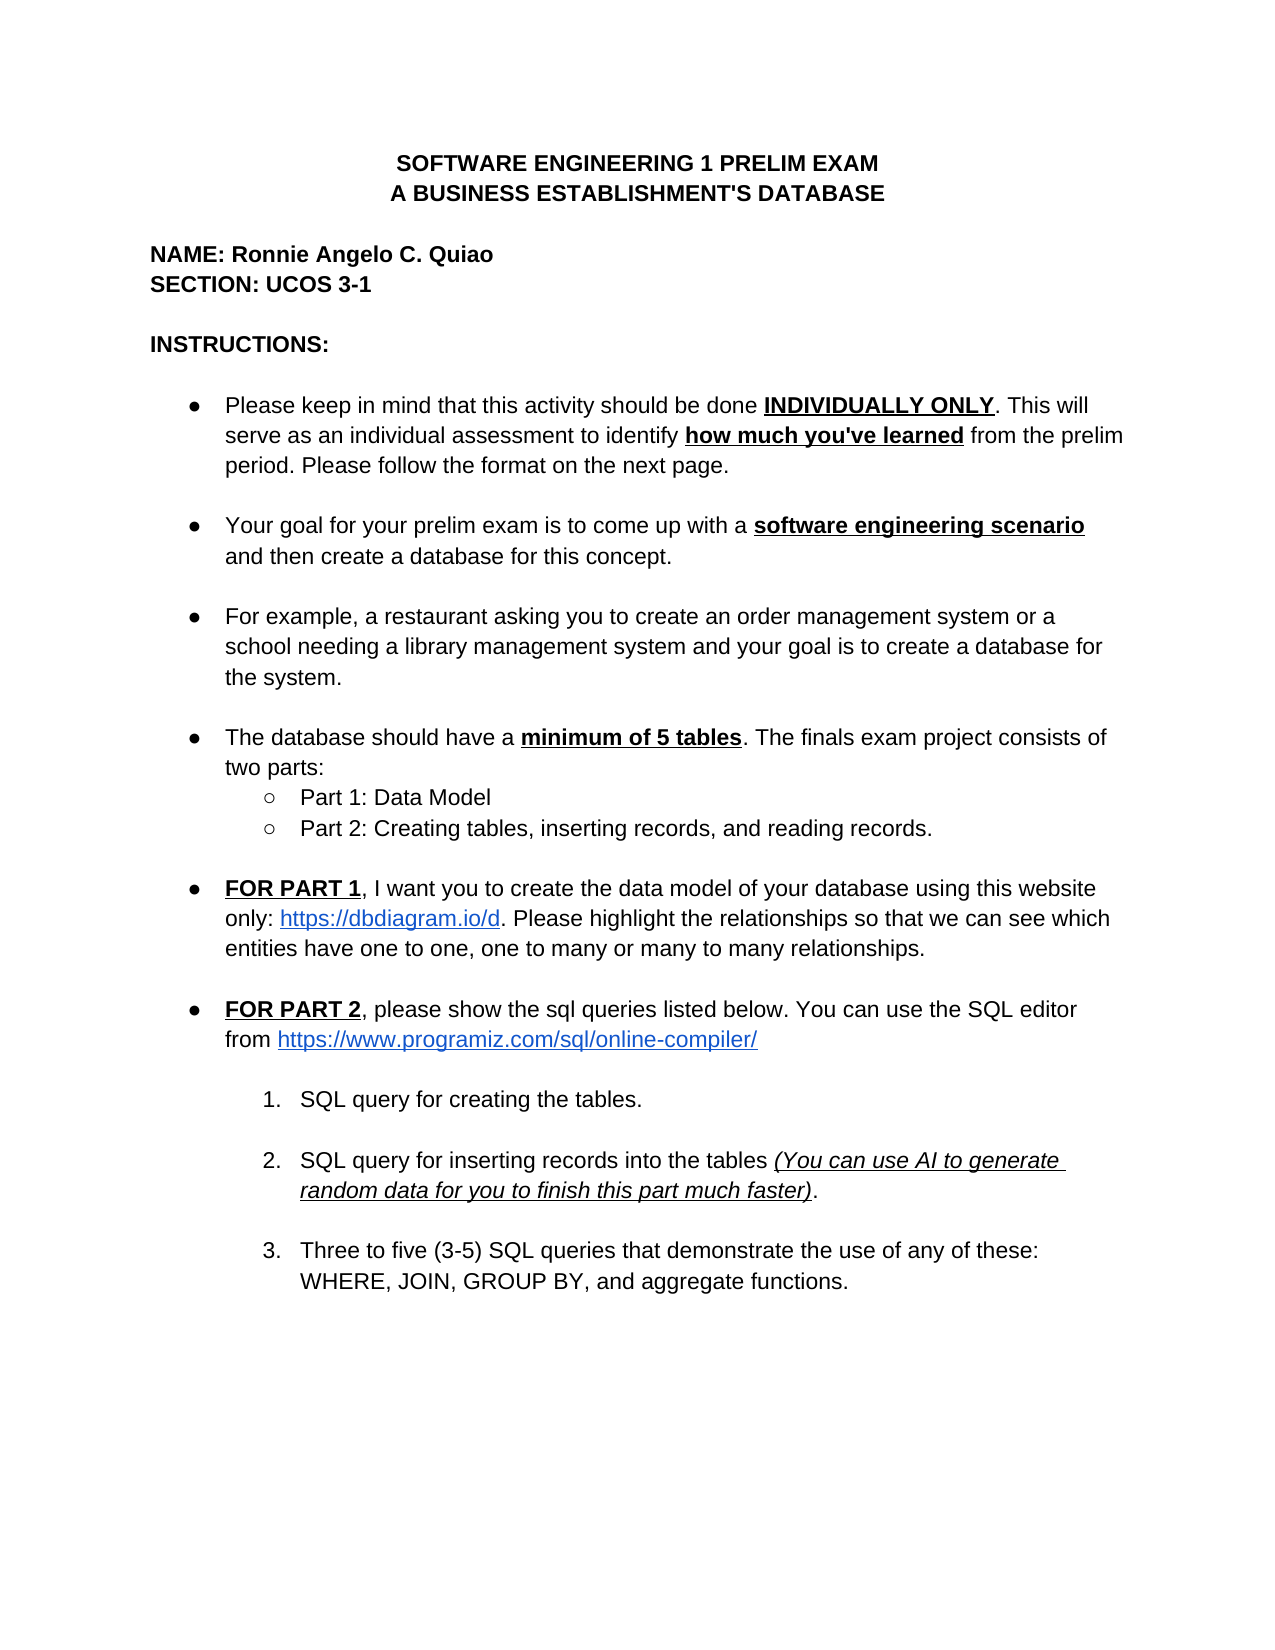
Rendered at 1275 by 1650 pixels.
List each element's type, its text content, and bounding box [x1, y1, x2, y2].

list FOR PART 1, I want you to create the data model of your database using this website only: https://dbdiagram.io/d. Please highlight the relationships so that we can see which entities have one to one, one to many or many to many relationships. [187, 875, 1125, 962]
list SQL query for creating the tables. [262, 1086, 1125, 1113]
list Your goal for your prelim exam is to come up with a software engineering scenario and then create a database for this concept. [187, 512, 1125, 569]
list For example, a restaurant asking you to create an order management system or a school needing a library management system and your goal is to create a database for the system. [187, 603, 1125, 690]
list FOR PART 2, please show the sql queries listed below. You can use the SQL editor from https://www.programiz.com/sql/online-compiler/ [187, 996, 1125, 1052]
text SOFTWARE ENGINEERING 1 PRELIM EXAM [150, 150, 1125, 176]
list The database should have a minimum of 5 tables. The finals exam project consists of two parts: [187, 724, 1125, 781]
text SECTION: UCOS 3-1 [150, 271, 1125, 297]
text INSTRUCTIONS: [150, 331, 1125, 358]
text A BUSINESS ESTABLISHMENT'S DATABASE [150, 180, 1125, 207]
list SQL query for inserting records into the tables (You can use AI to generate random data for you to finish this part much faster). [262, 1147, 1125, 1203]
text NAME: Ronnie Angelo C. Quiao [150, 241, 1125, 267]
list Part 1: Data Model [262, 784, 1125, 811]
list Part 2: Creating tables, inserting records, and reading records. [262, 814, 1125, 841]
list Three to five (3-5) SQL queries that demonstrate the use of any of these: WHERE, JOIN, GROUP BY, and aggregate functions. [262, 1237, 1125, 1294]
list Please keep in mind that this activity should be done INDIVIDUALLY ONLY. This will serve as an individual assessment to identify how much you've learned from the prelim period. Please follow the format on the next page. [187, 392, 1125, 478]
